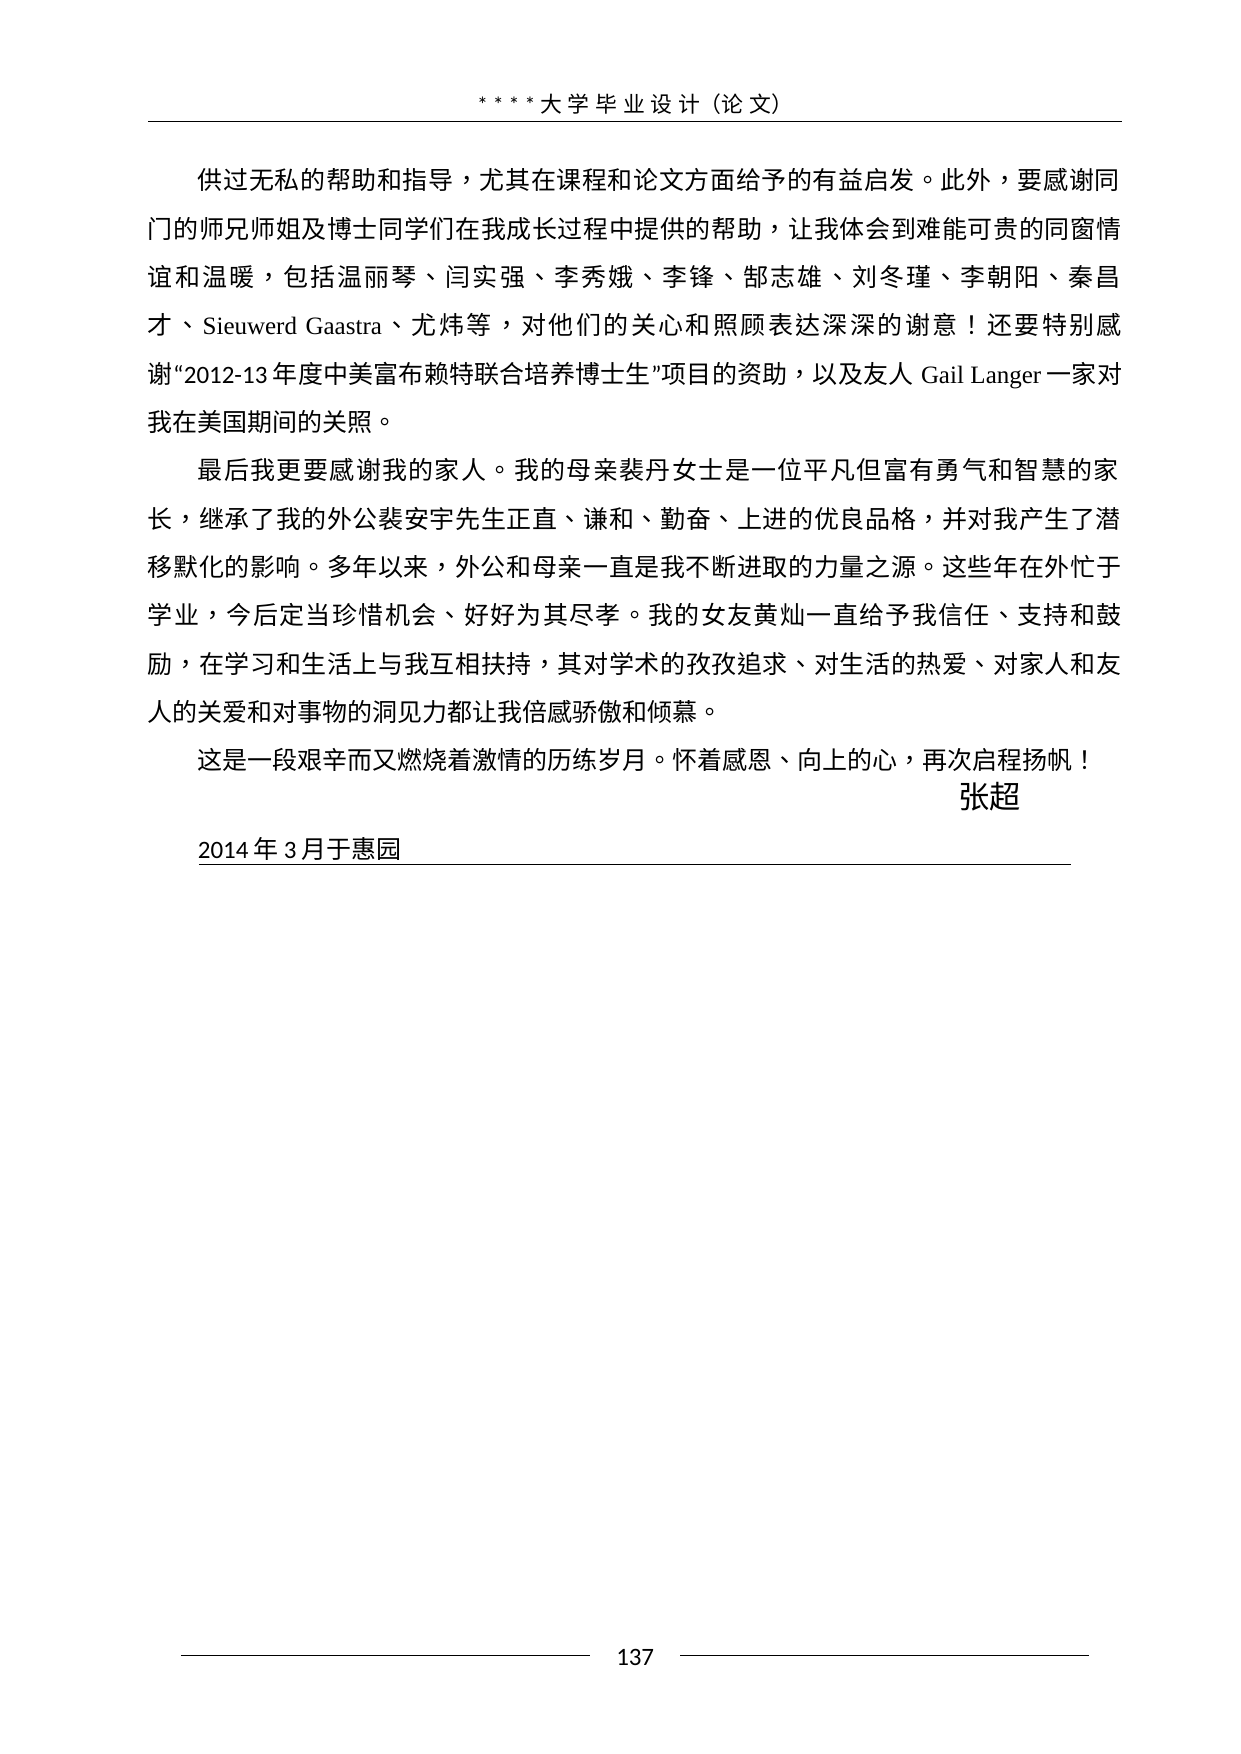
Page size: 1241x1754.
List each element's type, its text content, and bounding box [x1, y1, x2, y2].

text 2014年3月于惠园 [148, 816, 1122, 865]
text 供过无私的帮助和指导，尤其在课程和论文方面给予的有益启发。此外，要感谢同门的师兄师姐及博士同学们在我成长过程中提供的帮助，让我体会到难能可贵的同窗情谊和温暖，包括温丽琴、闫实强、李秀娥、李锋、郜志雄、刘冬瑾、李朝阳、秦昌才、Sieuwerd Gaastra、尤炜等，对他们的关心和照顾表达深深的谢意！还要特别感谢“2012-13年度中美富布赖特联合培养博士生”项目的资助，以及友人Gail Langer一家对我在美国期间的关照。 [148, 148, 1122, 438]
text 张超 [148, 776, 1021, 816]
text 最后我更要感谢我的家人。我的母亲裴丹女士是一位平凡但富有勇气和智慧的家长，继承了我的外公裴安宇先生正直、谦和、勤奋、上进的优良品格，并对我产生了潜移默化的影响。多年以来，外公和母亲一直是我不断进取的力量之源。这些年在外忙于学业，今后定当珍惜机会、好好为其尽孝。我的女友黄灿一直给予我信任、支持和鼓励，在学习和生活上与我互相扶持，其对学术的孜孜追求、对生活的热爱、对家人和友人的关爱和对事物的洞见力都让我倍感骄傲和倾慕。 [148, 438, 1122, 728]
text 这是一段艰辛而又燃烧着激情的历练岁月。怀着感恩、向上的心，再次启程扬帆！ [148, 728, 1122, 776]
